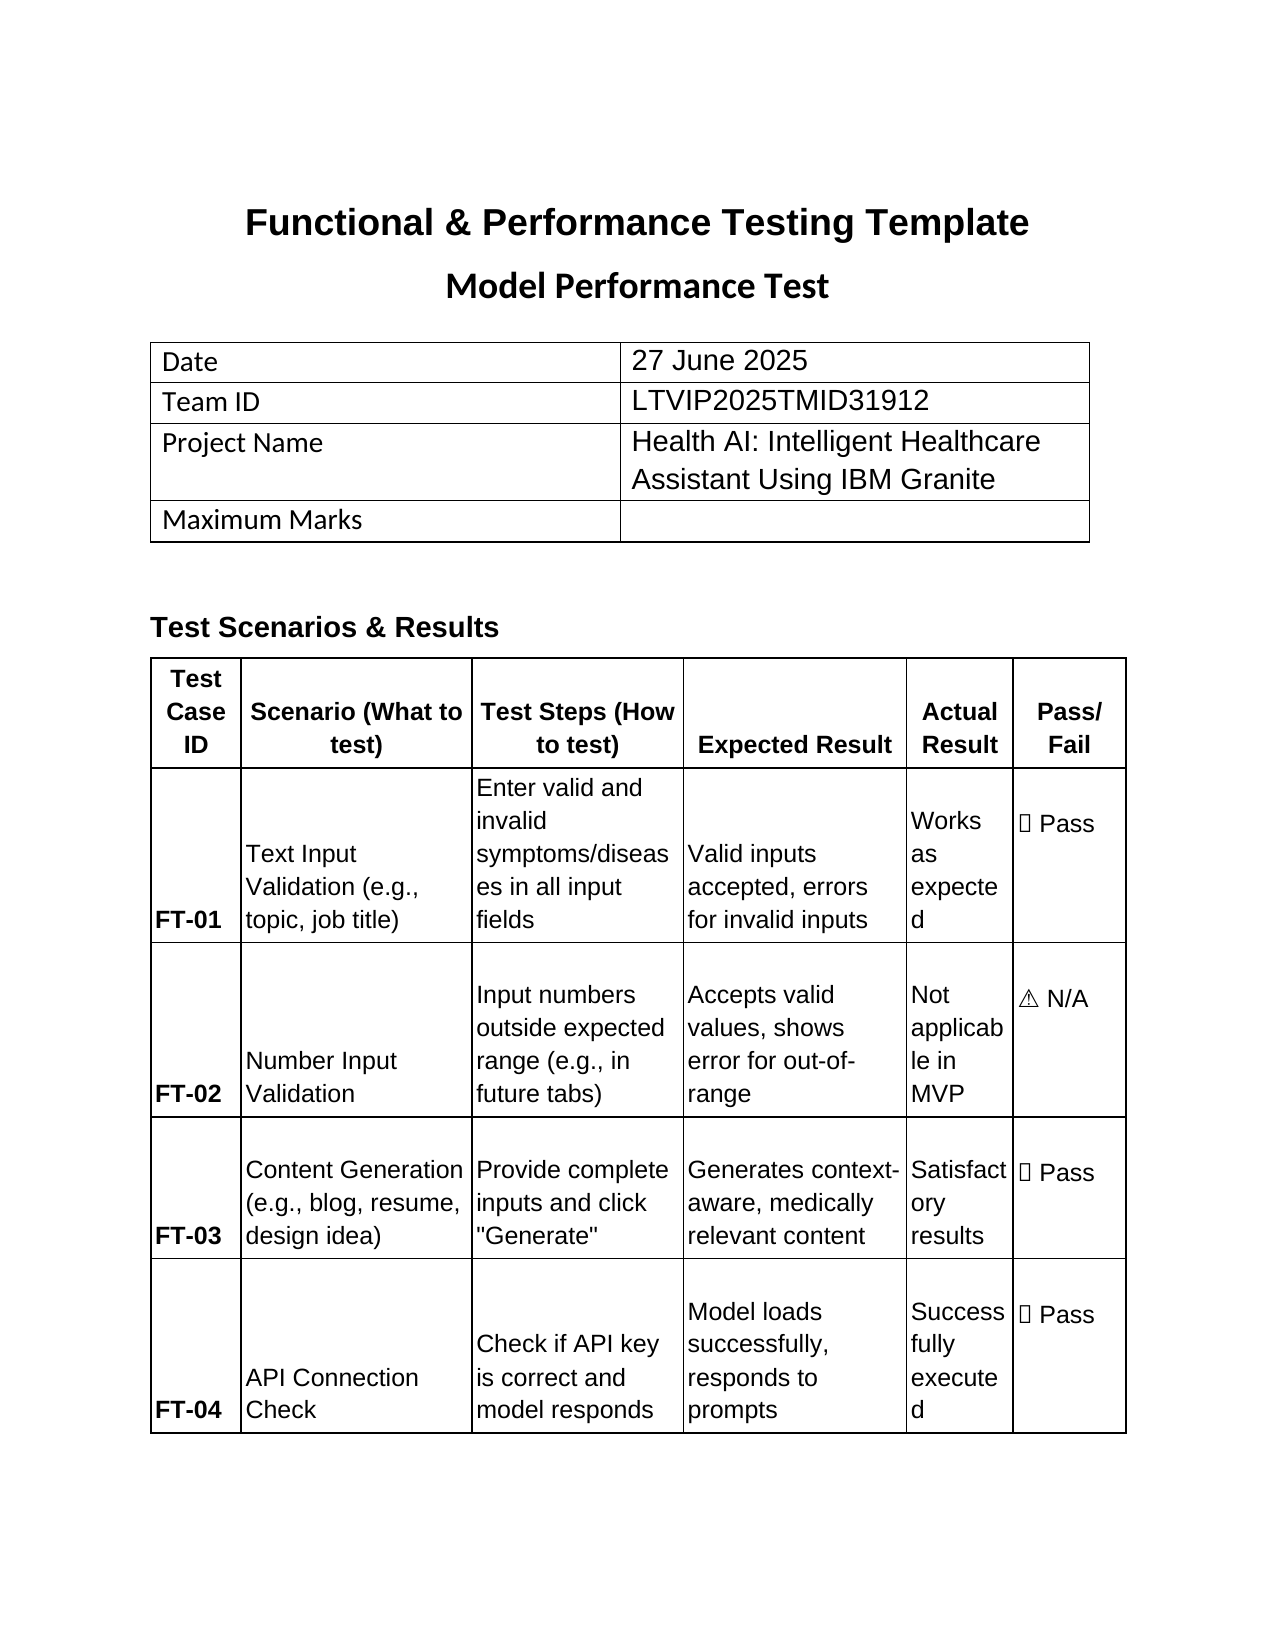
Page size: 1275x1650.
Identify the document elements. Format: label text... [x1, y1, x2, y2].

table_cell ✅ Pass [1014, 1259, 1125, 1432]
table_cell Enter valid and invalid symptoms/diseases in all input fields [473, 769, 683, 942]
table_cell FT-03 [152, 1118, 240, 1258]
table_cell Satisfactory results [907, 1118, 1012, 1258]
table_cell ✅ Pass [1014, 1118, 1125, 1258]
table_cell Generates context-aware, medically relevant content [684, 1118, 906, 1258]
table_header Test Case ID [152, 659, 240, 767]
table_header 27 June 2025 [621, 343, 1089, 382]
table_cell Provide complete inputs and click "Generate" [473, 1118, 683, 1258]
table_cell Text Input Validation (e.g., topic, job title) [242, 769, 471, 942]
table_cell Content Generation (e.g., blog, resume, design idea) [242, 1118, 471, 1258]
table_cell Input numbers outside expected range (e.g., in future tabs) [473, 943, 683, 1116]
table_header Actual Result [907, 659, 1012, 767]
table_cell Not applicable in MVP [907, 943, 1012, 1116]
table_header Expected Result [684, 659, 906, 767]
table_cell ⚠ N/A [1014, 943, 1125, 1116]
text Model Performance Test [150, 262, 1125, 308]
table_cell Valid inputs accepted, errors for invalid inputs [684, 769, 906, 942]
table_cell Team ID [151, 383, 620, 423]
table_cell Health AI: Intelligent Healthcare Assistant Using IBM Granite [621, 424, 1089, 500]
table_cell LTVIP2025TMID31912 [621, 383, 1089, 423]
table_cell API Connection Check [242, 1259, 471, 1432]
table_cell ✅ Pass [1014, 769, 1125, 942]
table_cell FT-04 [152, 1259, 240, 1432]
table_cell Model loads successfully, responds to prompts [684, 1259, 906, 1432]
table_cell FT-01 [152, 769, 240, 942]
table_cell Number Input Validation [242, 943, 471, 1116]
table_cell Successfully executed [907, 1259, 1012, 1432]
table_cell Accepts valid values, shows error for out-of-range [684, 943, 906, 1116]
table_cell Works as expected [907, 769, 1012, 942]
table_cell Maximum Marks [151, 501, 620, 541]
table_header Pass/Fail [1014, 659, 1125, 767]
table_header Scenario (What to test) [242, 659, 471, 767]
table_cell Check if API key is correct and model responds [473, 1259, 683, 1432]
table_cell Project Name [151, 424, 620, 500]
table_cell FT-02 [152, 943, 240, 1116]
table_cell [621, 501, 1089, 541]
subtitle Test Scenarios & Results [150, 610, 1125, 644]
table_header Date [151, 343, 620, 382]
table_header Test Steps (How to test) [473, 659, 683, 767]
subtitle Functional & Performance Testing Template [150, 200, 1125, 243]
